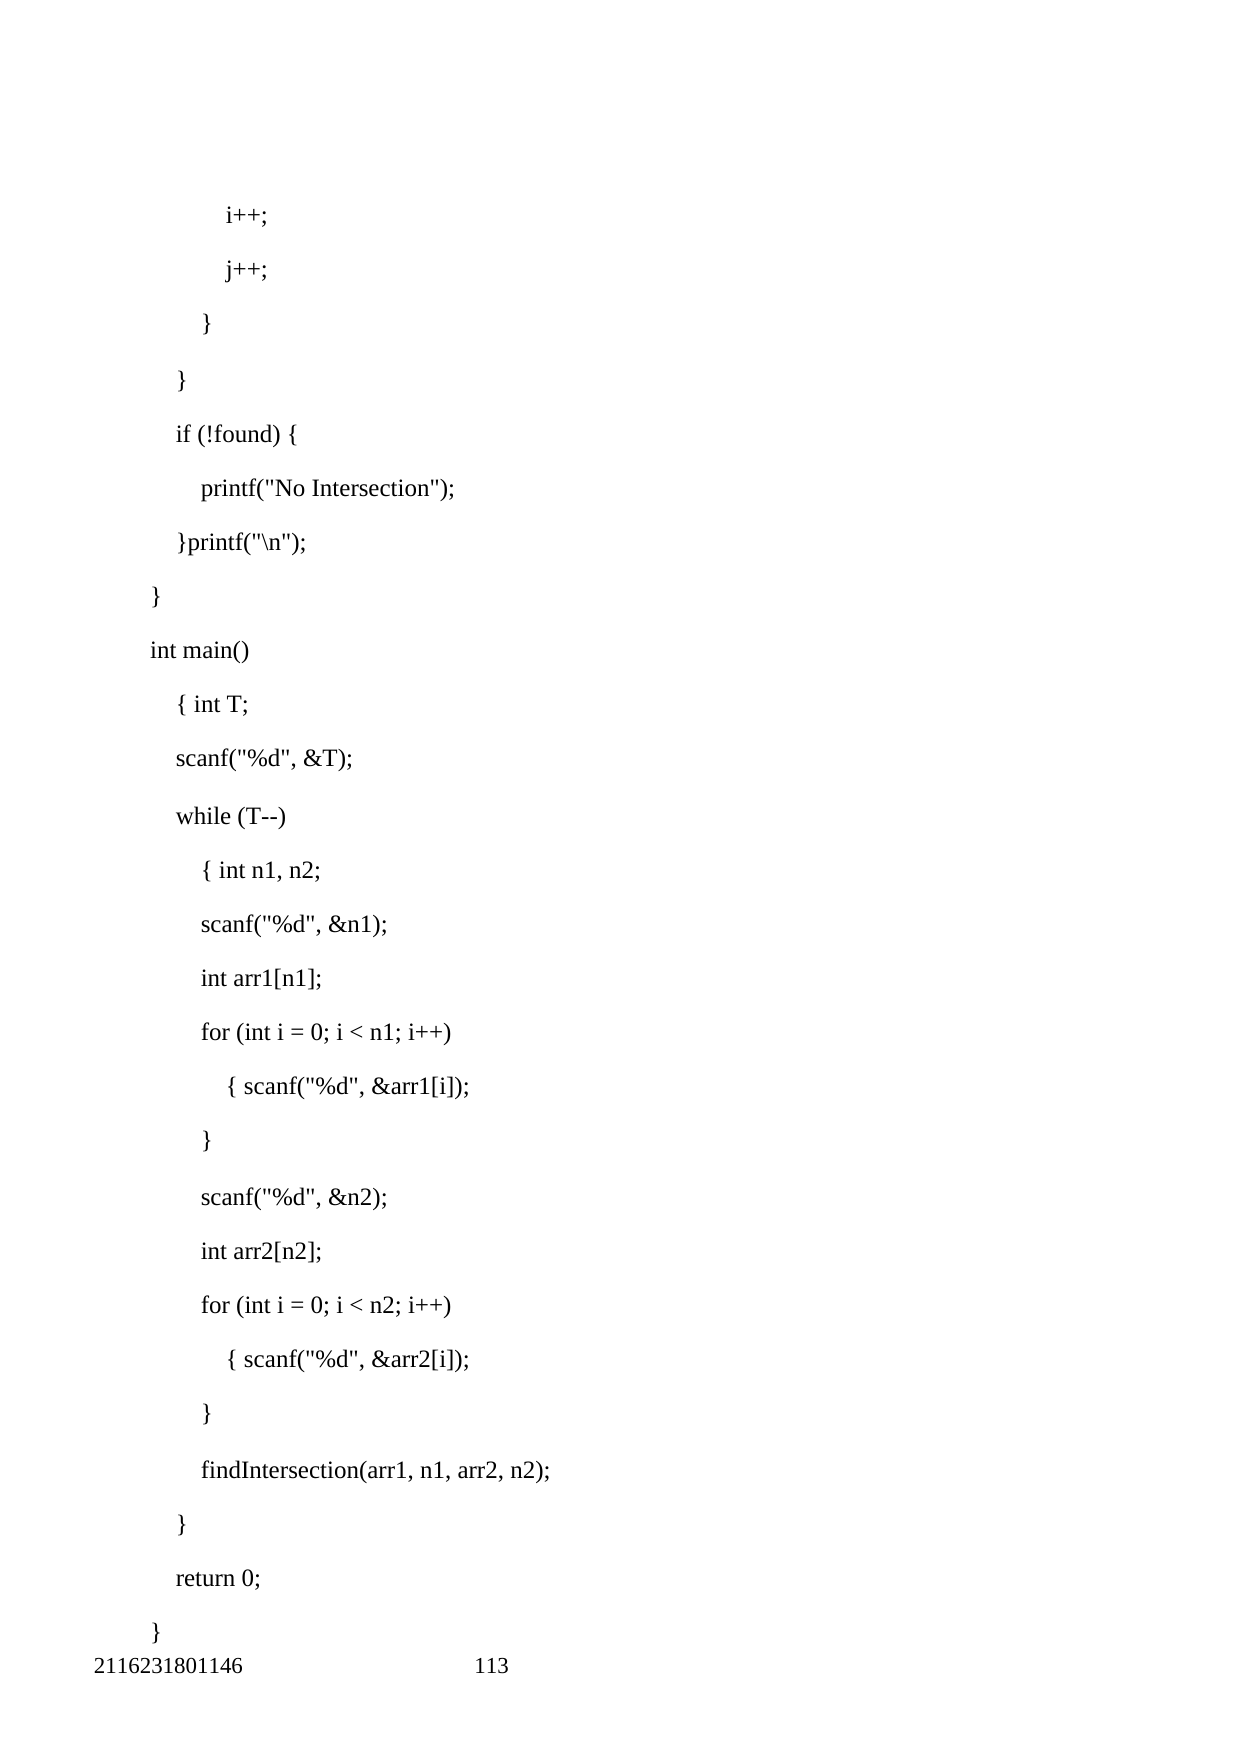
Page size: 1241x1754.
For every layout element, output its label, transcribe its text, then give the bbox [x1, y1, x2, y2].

text }printf("\n"); [176, 527, 1155, 556]
text } [150, 581, 1155, 610]
text } [201, 1125, 1155, 1154]
text findIntersection(arr1, n1, arr2, n2); [201, 1455, 1155, 1484]
text int main() { int T; [150, 635, 288, 718]
text for (int i = 0; i < n2; i++) { scanf("%d", &arr2[i]); [201, 1290, 508, 1372]
text } [201, 1398, 1155, 1426]
text return 0; [176, 1563, 1155, 1592]
text if (!found) { [176, 419, 1155, 448]
text } [176, 365, 1155, 394]
text scanf("%d", &T); [176, 743, 1155, 772]
text } [201, 308, 1155, 337]
text } [176, 1509, 1155, 1538]
text printf("No Intersection"); [201, 473, 1155, 502]
text scanf("%d", &n2); int arr2[n2]; [201, 1182, 388, 1264]
text while (T--) { int n1, n2; [176, 801, 325, 884]
text i++; j++; [226, 200, 268, 283]
text for (int i = 0; i < n1; i++) { scanf("%d", &arr1[i]); [201, 1017, 508, 1100]
text } [150, 1617, 1155, 1646]
text scanf("%d", &n1); int arr1[n1]; [201, 909, 388, 992]
